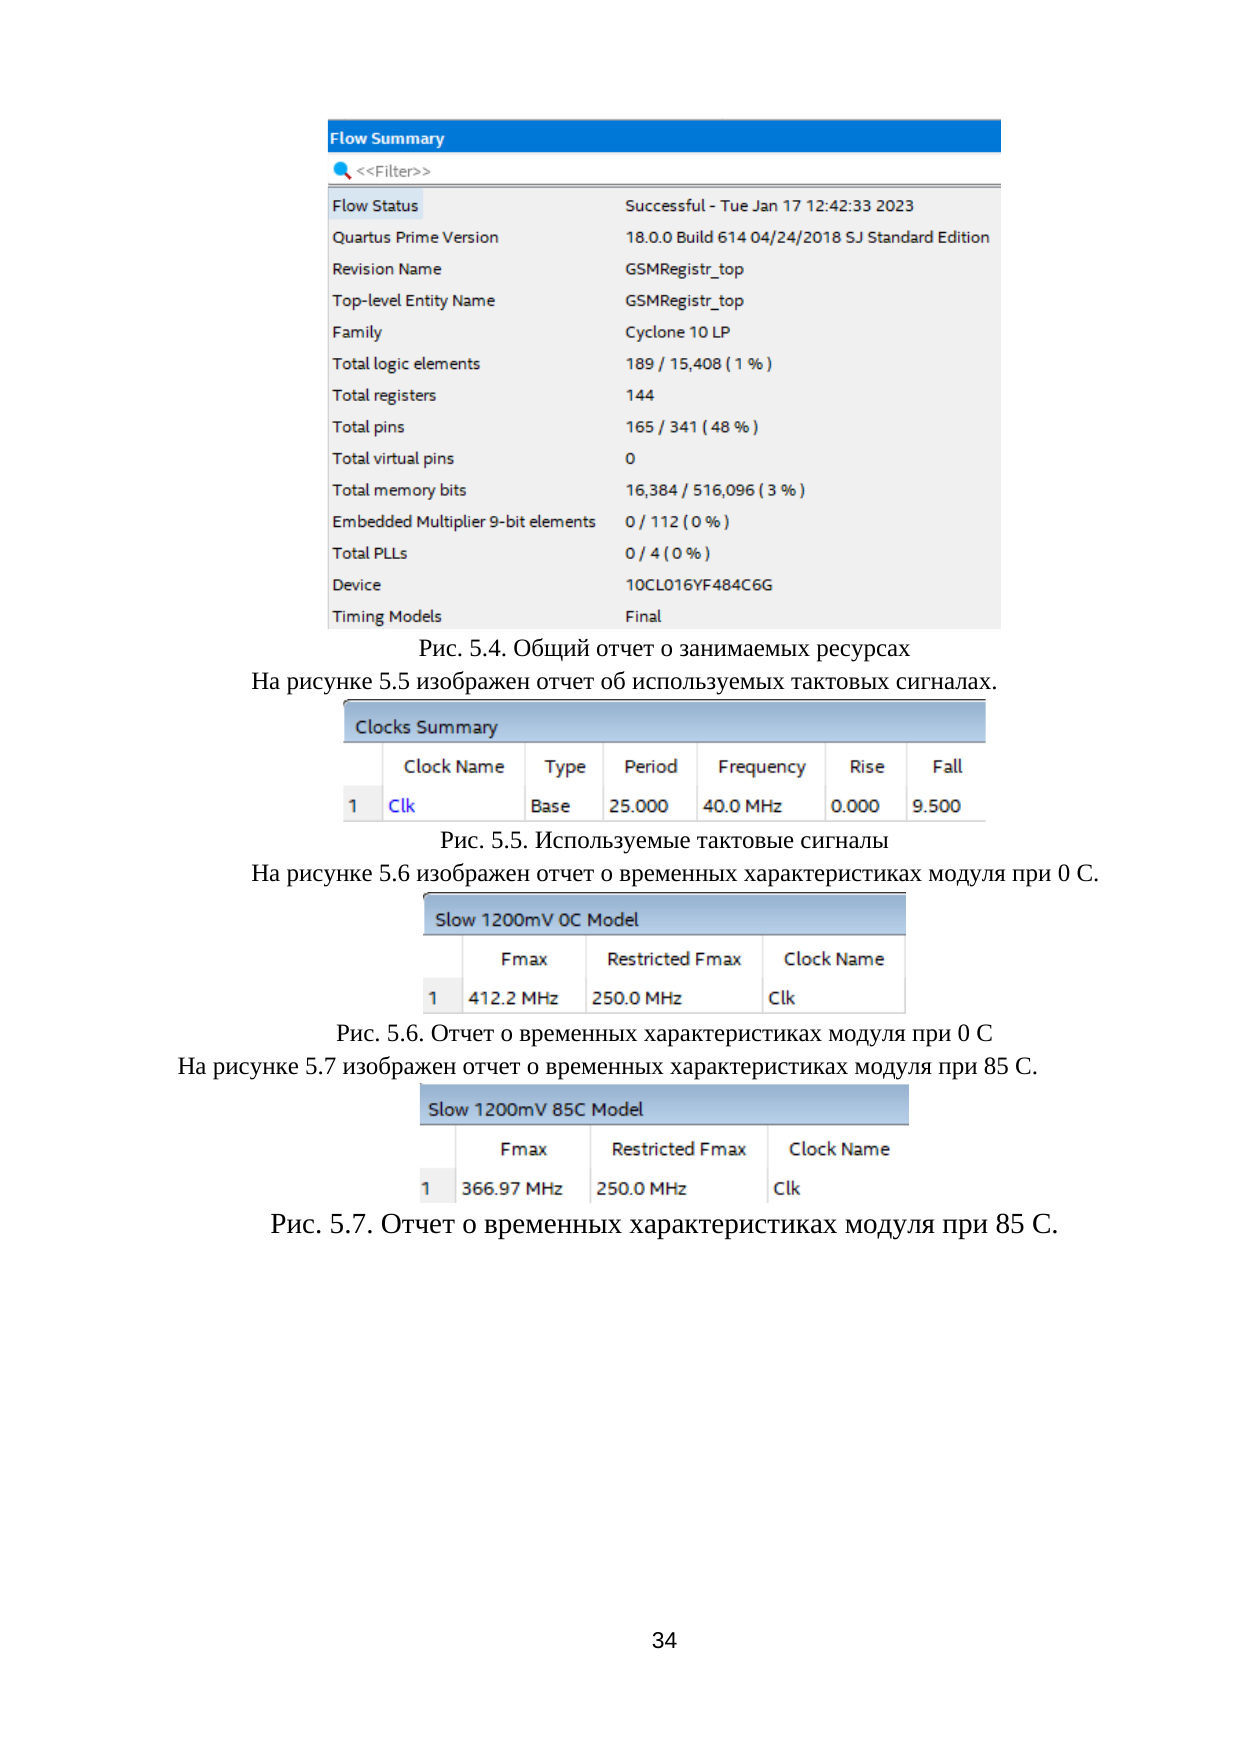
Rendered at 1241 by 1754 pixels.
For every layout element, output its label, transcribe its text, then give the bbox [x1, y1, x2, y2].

picture [423, 892, 906, 1014]
text Рис. 5.4. Общий отчет о занимаемых ресурсах [177, 633, 1152, 662]
picture [327, 118, 1001, 629]
text Рис. 5.7. Отчет о временных характеристиках модуля при 85 С. [177, 1207, 1152, 1240]
text Рис. 5.5. Используемые тактовые сигналы [177, 825, 1152, 854]
text На рисунке 5.6 изображен отчет о временных характеристиках модуля при 0 С. [177, 858, 1152, 887]
text На рисунке 5.7 изображен отчет о временных характеристиках модуля при 85 С. [177, 1051, 1152, 1080]
text Рис. 5.6. Отчет о временных характеристиках модуля при 0 С [177, 1018, 1152, 1047]
text На рисунке 5.5 изображен отчет об используемых тактовых сигналах. [177, 666, 1152, 695]
picture [419, 1083, 909, 1203]
picture [343, 699, 986, 822]
